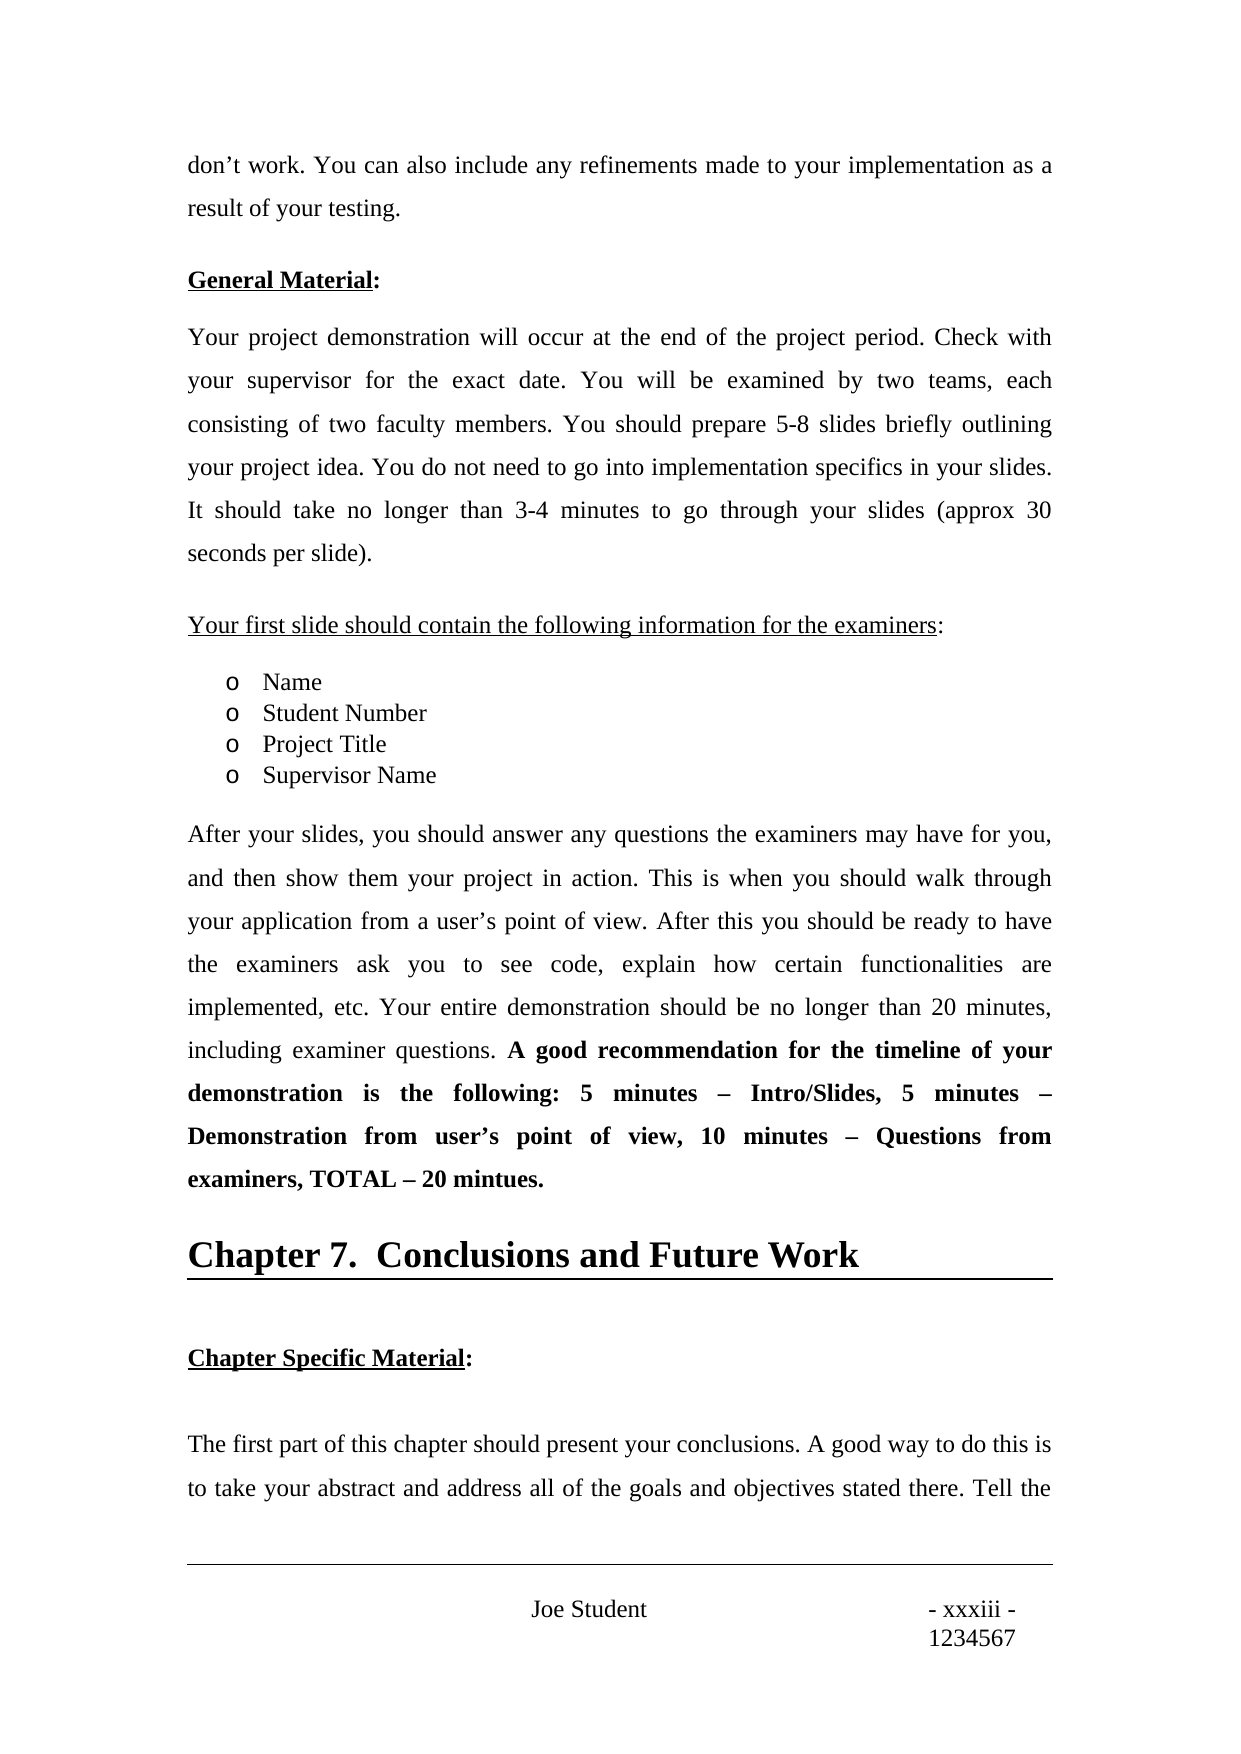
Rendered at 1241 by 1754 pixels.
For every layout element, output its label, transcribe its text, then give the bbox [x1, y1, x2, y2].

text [187, 150, 1053, 222]
text Your first slide should contain the following information for the examiners: [187, 610, 1053, 639]
list Project Title [225, 729, 1053, 760]
list Name [225, 667, 1053, 698]
subtitle Chapter 7. Conclusions and Future Work [187, 1233, 1053, 1278]
text General Material: [187, 265, 1053, 294]
list Student Number [225, 698, 1053, 729]
text Chapter Specific Material: [187, 1343, 1053, 1372]
list Supervisor Name [225, 760, 1053, 791]
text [187, 1429, 1053, 1501]
text After your slides, you should answer any questions the examiners may have for you, and then show them your project in action. This is when you should walk through your application from a user’s point of view. After this you should be ready to have the examiners ask you to see code, explain how certain functionalities are implemented, etc. Your entire demonstration should be no longer than 20 minutes, including examiner questions. A good recommendation for the timeline of your demonstration is the following: 5 minutes – Intro/Slides, 5 minutes – Demonstration from user’s point of view, 10 minutes – Questions from examiners, TOTAL – 20 mintues. [187, 819, 1053, 1193]
text Your project demonstration will occur at the end of the project period. Check with your supervisor for the exact date. You will be examined by two teams, each consisting of two faculty members. You should prepare 5-8 slides briefly outlining your project idea. You do not need to go into implementation specifics in your slides. It should take no longer than 3-4 minutes to go through your slides (approx 30 seconds per slide). [187, 322, 1053, 567]
